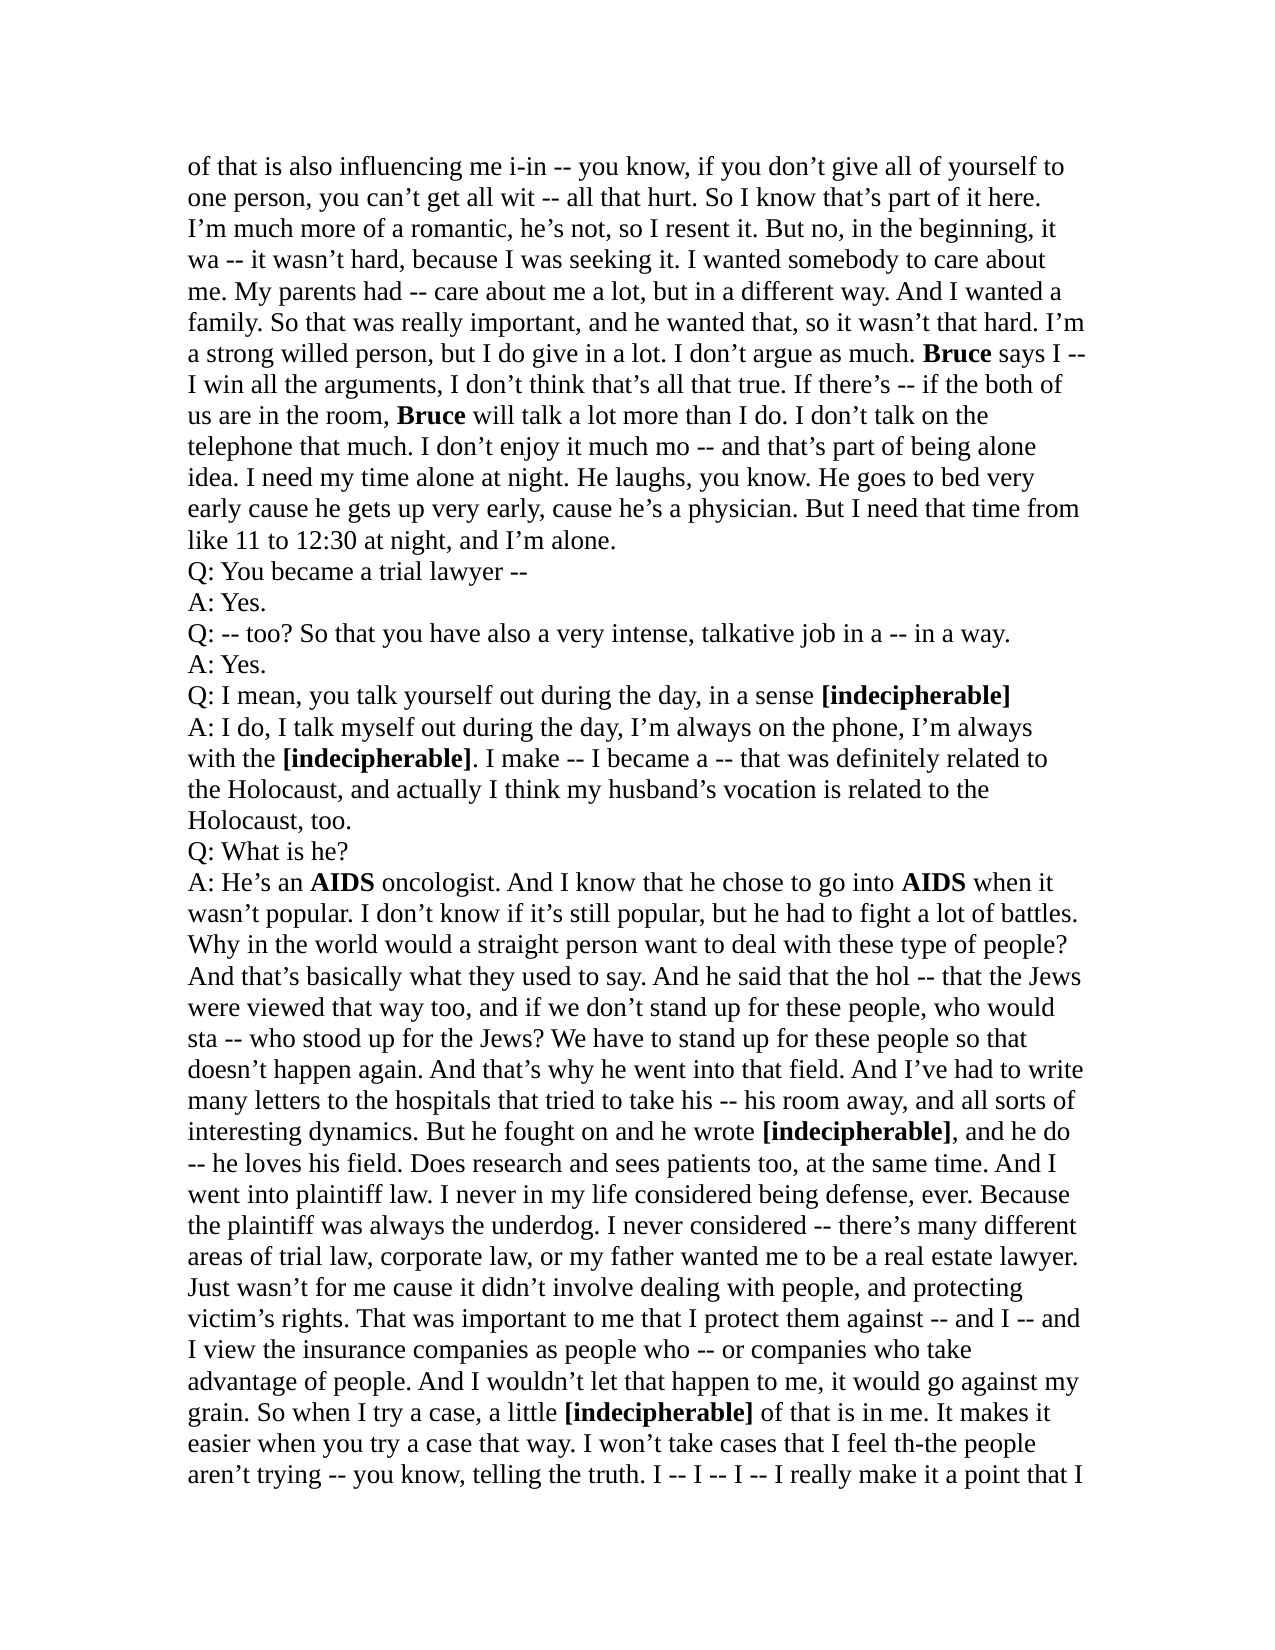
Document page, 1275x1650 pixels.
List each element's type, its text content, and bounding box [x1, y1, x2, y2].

text A: Yes. [187, 648, 1087, 679]
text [187, 929, 1087, 1489]
text A: Yes. [187, 711, 1087, 742]
text Q: I mean, you talk yourself out during the day, in a sense [indecipherable] [187, 742, 1087, 773]
text Q: -- too? So that you have also a very intense, talkative job in a -- in a way. [187, 679, 1087, 711]
text Q: What is he? [187, 897, 1087, 929]
text A: I don’t know if I still give up all of myself. I don’t, I know that. My mother said she had a difficult -- she had some difficult times with her father. And I think part of that is also influencing me i-in -- you know, if you don’t give all of yourself to one person, you can’t get all wit -- all that hurt. So I know that’s part of it here. I’m much more of a romantic, he’s not, so I resent it. But no, in the beginning, it wa -- it wasn’t hard, because I was seeking it. I wanted somebody to care about me. My parents had -- care about me a lot, but in a different way. And I wanted a family. So that was really important, and he wanted that, so it wasn’t that hard. I’m a strong willed person, but I do give in a lot. I don’t argue as much. Bruce says I -- I win all the arguments, I don’t think that’s all that true. If there’s -- if the both of us are in the room, Bruce will talk a lot more than I do. I don’t talk on the telephone that much. I don’t enjoy it much mo -- and that’s part of being alone idea. I need my time alone at night. He laughs, you know. He goes to bed very early cause he gets up very early, cause he’s a physician. But I need that time from like 11 to 12:30 at night, and I’m alone. [187, 150, 1087, 617]
text A: I do, I talk myself out during the day, I’m always on the phone, I’m always with the [indecipherable]. I make -- I became a -- that was definitely related to the Holocaust, and actually I think my husband’s vocation is related to the Holocaust, too. [187, 773, 1087, 897]
text Q: You became a trial lawyer -- [187, 617, 1087, 648]
